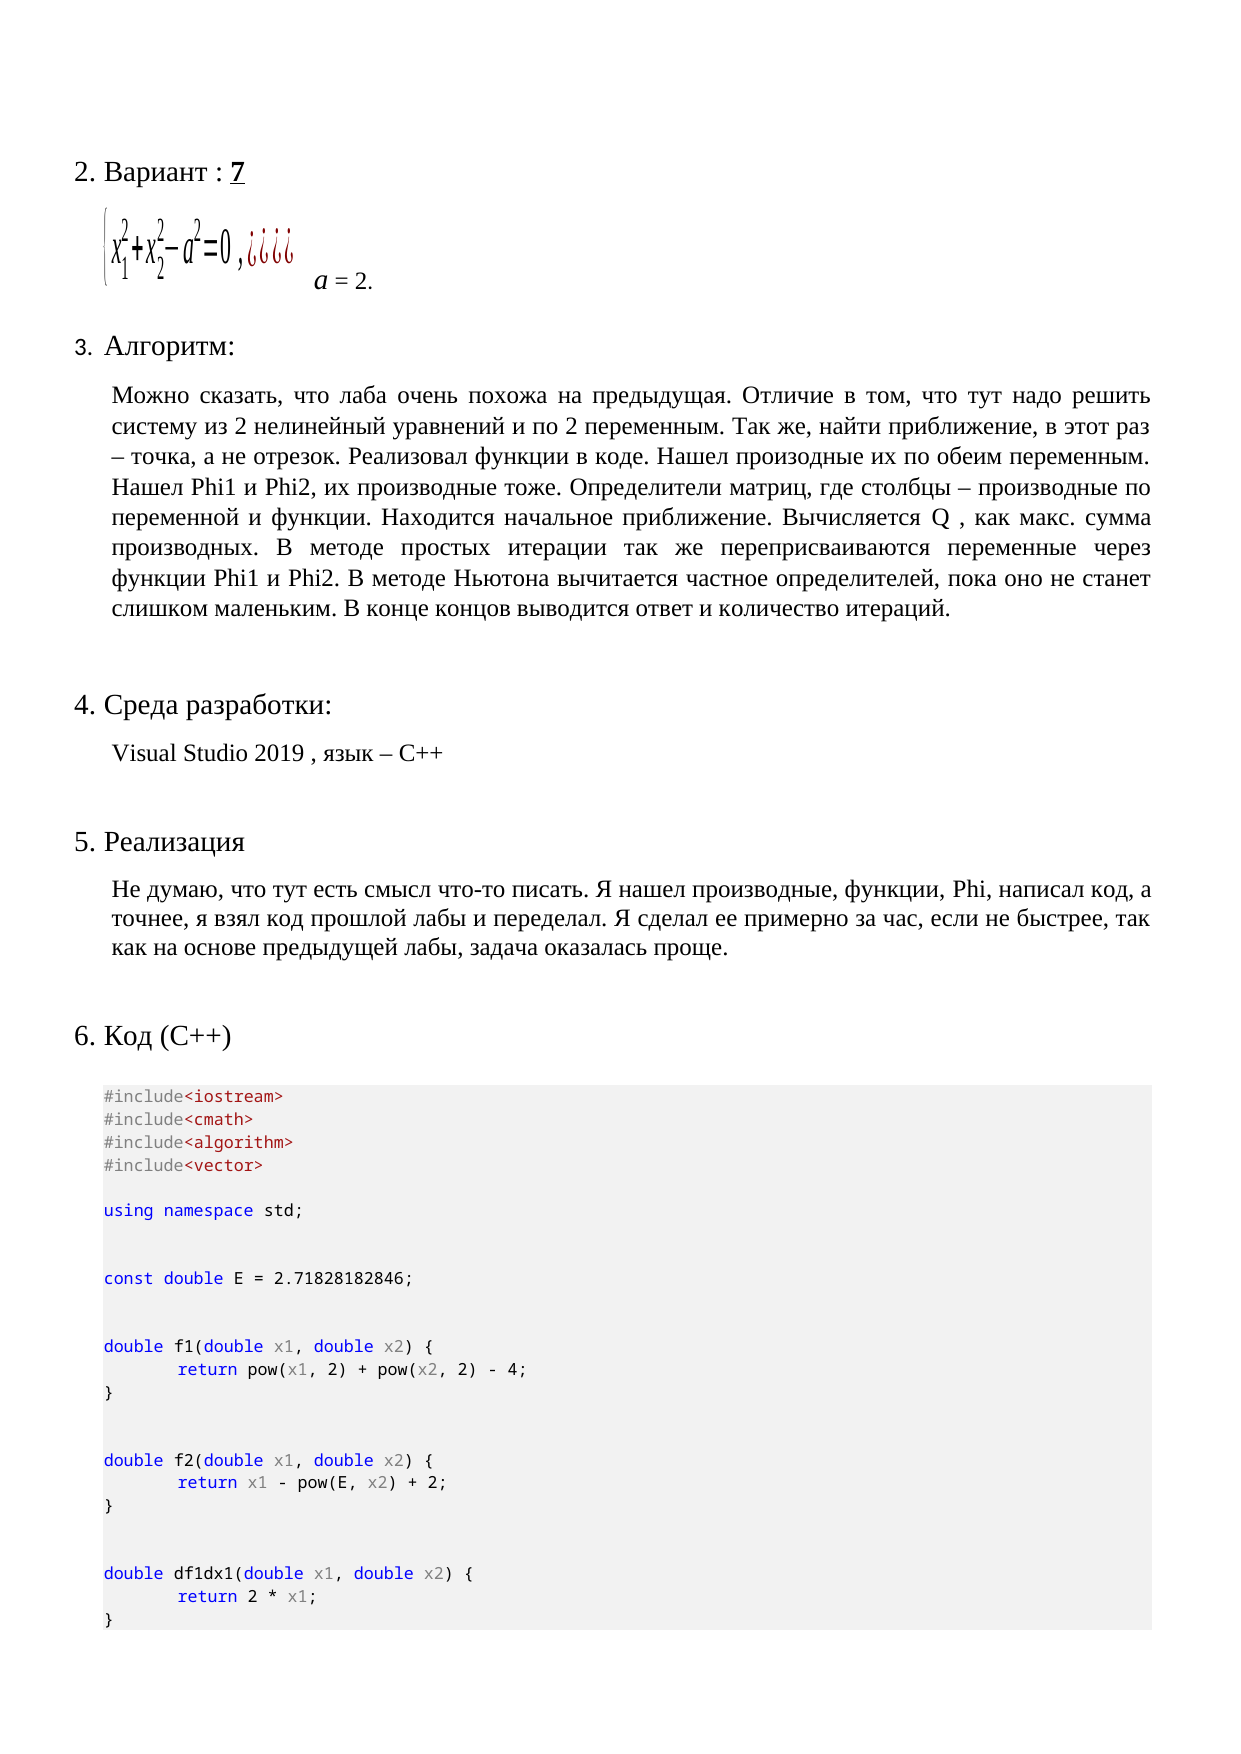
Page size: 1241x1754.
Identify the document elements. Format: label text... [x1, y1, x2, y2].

text double df1dx1(double x1, double x2) { [103, 1562, 1152, 1585]
list Реализация [74, 824, 1152, 857]
list Код (С++) [74, 1018, 1152, 1052]
text #include<algorithm> [103, 1131, 1152, 1153]
list Не думаю, что тут есть смысл что-то писать. Я нашел производные, функции, Phi, написал код, а точнее, я взял код прошлой лабы и переделал. Я сделал ее примерно за час, если не быстрее, так как на основе предыдущей лабы, задача оказалась проще. [111, 874, 1152, 961]
text double f2(double x1, double x2) { [103, 1448, 1152, 1471]
text #include<cmath> [103, 1108, 1152, 1131]
text return pow(x1, 2) + pow(x2, 2) - 4; [103, 1358, 1152, 1380]
text return 2 * x1; [103, 1585, 1152, 1607]
text } [103, 1380, 1152, 1403]
text #include<iostream> [103, 1085, 1152, 1108]
text } [103, 1607, 1152, 1630]
text double f1(double x1, double x2) { [103, 1335, 1152, 1358]
list Среда разработки: [74, 687, 1152, 721]
text Можно сказать, что лаба очень похожа на предыдущая. Отличие в том, что тут надо решить систему из 2 нелинейный уравнений и по 2 переменным. Так же, найти приближение, в этот раз – точка, а не отрезок. Реализовал функции в коде. Нашел произодные их по обеим переменным. Нашел Phi1 и Phi2, их производные тоже. Определители матриц, где столбцы – производные по переменной и функции. Находится начальное приближение. Вычисляется Q , как макс. сумма производных. В методе простых итерации так же переприсваиваются переменные через функции Phi1 и Phi2. В методе Ньютона вычитается частное определителей, пока оно не станет слишком маленьким. В конце концов выводится ответ и количество итераций. [111, 380, 1152, 622]
text #include<vector> [103, 1153, 1152, 1176]
text return x1 - pow(E, x2) + 2; [103, 1471, 1152, 1494]
list Вариант : 7 [74, 154, 1152, 187]
text const double E = 2.71828182846; [103, 1267, 1152, 1289]
list Алгоритм: [74, 328, 1152, 362]
text a = 2. [74, 206, 1152, 296]
text } [103, 1494, 1152, 1517]
list Visual Studio 2019 , язык – C++ [111, 738, 1152, 766]
text using namespace std; [103, 1199, 1152, 1221]
